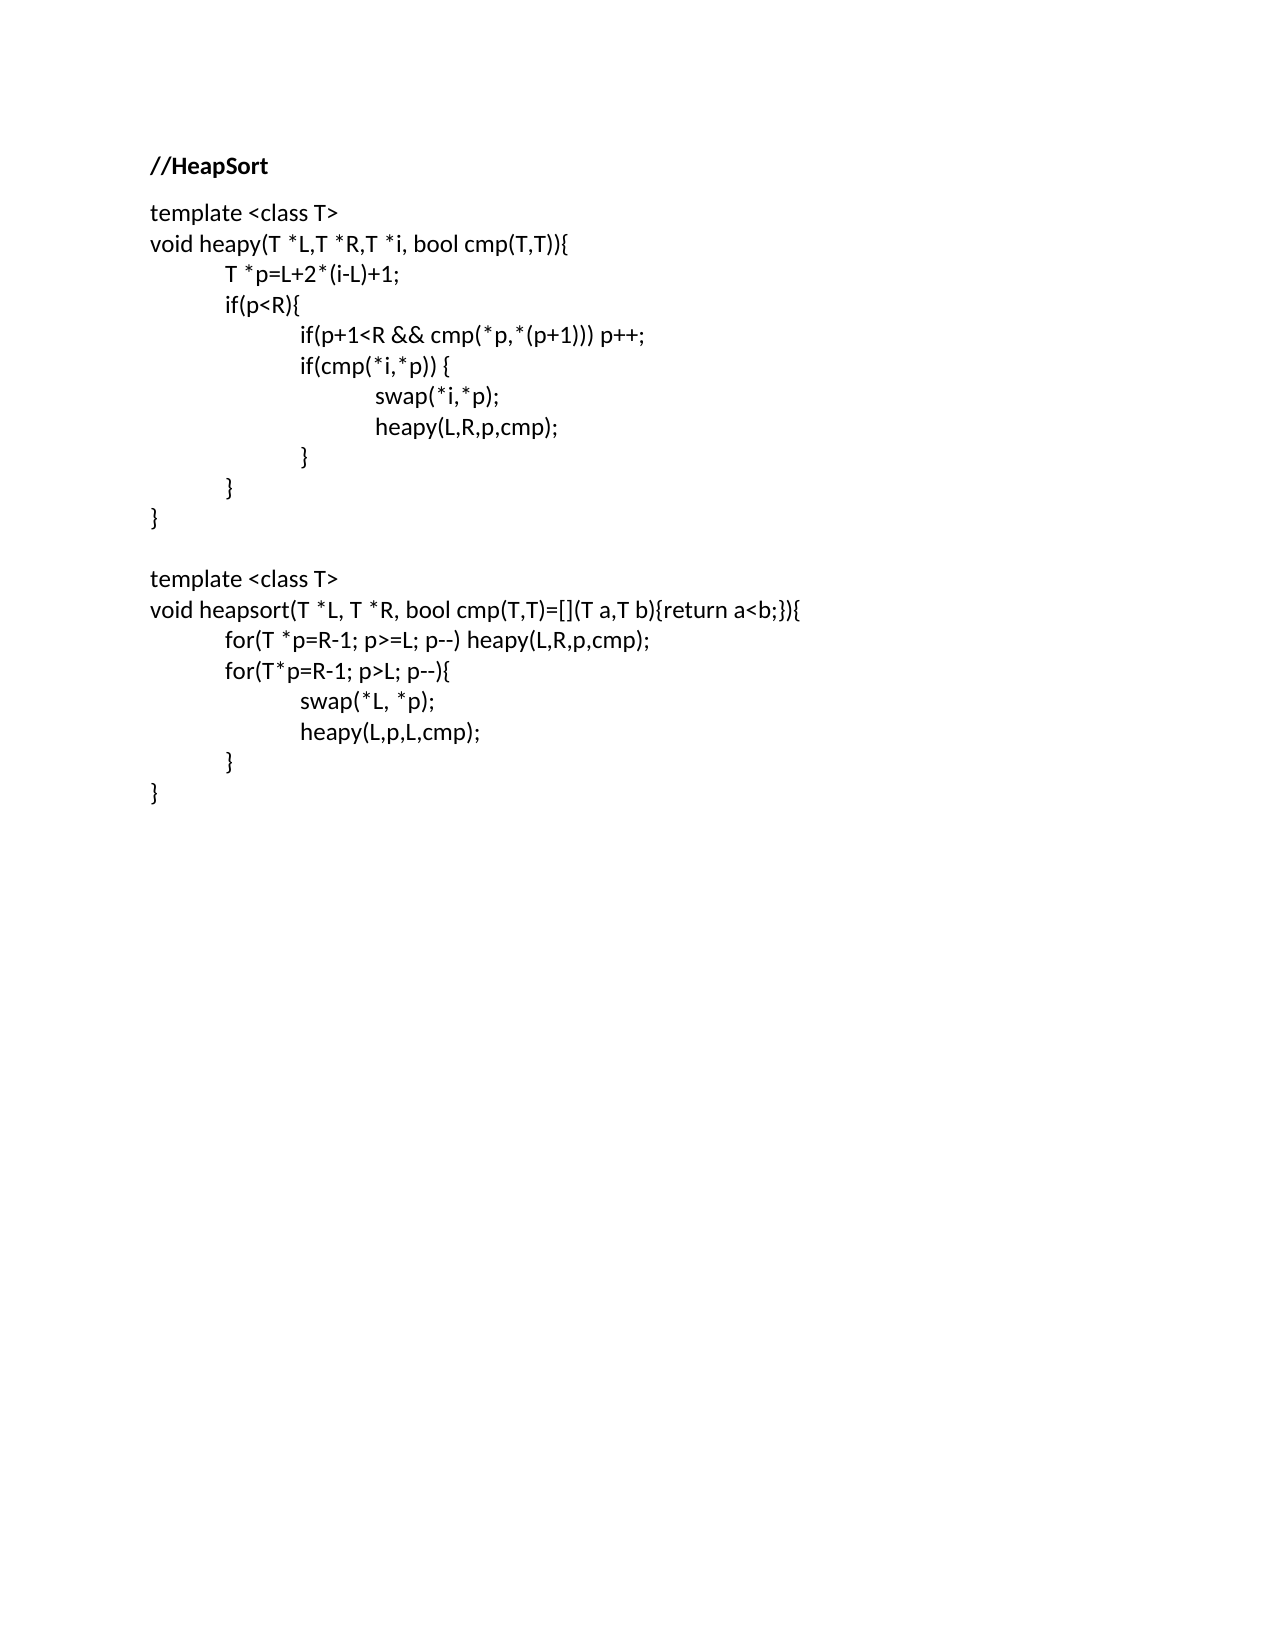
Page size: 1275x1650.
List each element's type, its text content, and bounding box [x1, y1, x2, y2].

text } [150, 502, 1125, 533]
text for(T*p=R-1; p>L; p--){ [150, 655, 1125, 686]
text } [150, 441, 1125, 472]
text } [150, 472, 1125, 502]
text for(T *p=R-1; p>=L; p--) heapy(L,R,p,cmp); [150, 624, 1125, 655]
text } [150, 747, 1125, 777]
text void heapsort(T *L, T *R, bool cmp(T,T)=[](T a,T b){return a<b;}){ [150, 594, 1125, 624]
text //HeapSort [150, 150, 1125, 181]
text if(cmp(*i,*p)) { [150, 350, 1125, 380]
text heapy(L,R,p,cmp); [150, 411, 1125, 441]
text heapy(L,p,L,cmp); [150, 716, 1125, 747]
text if(p+1<R && cmp(*p,*(p+1))) p++; [150, 319, 1125, 350]
text } [150, 777, 1125, 808]
text swap(*L, *p); [150, 686, 1125, 716]
text template <class T> [150, 197, 1125, 228]
text void heapy(T *L,T *R,T *i, bool cmp(T,T)){ [150, 228, 1125, 258]
text if(p<R){ [150, 289, 1125, 319]
text template <class T> [150, 563, 1125, 594]
text T *p=L+2*(i-L)+1; [150, 258, 1125, 289]
text swap(*i,*p); [150, 380, 1125, 411]
